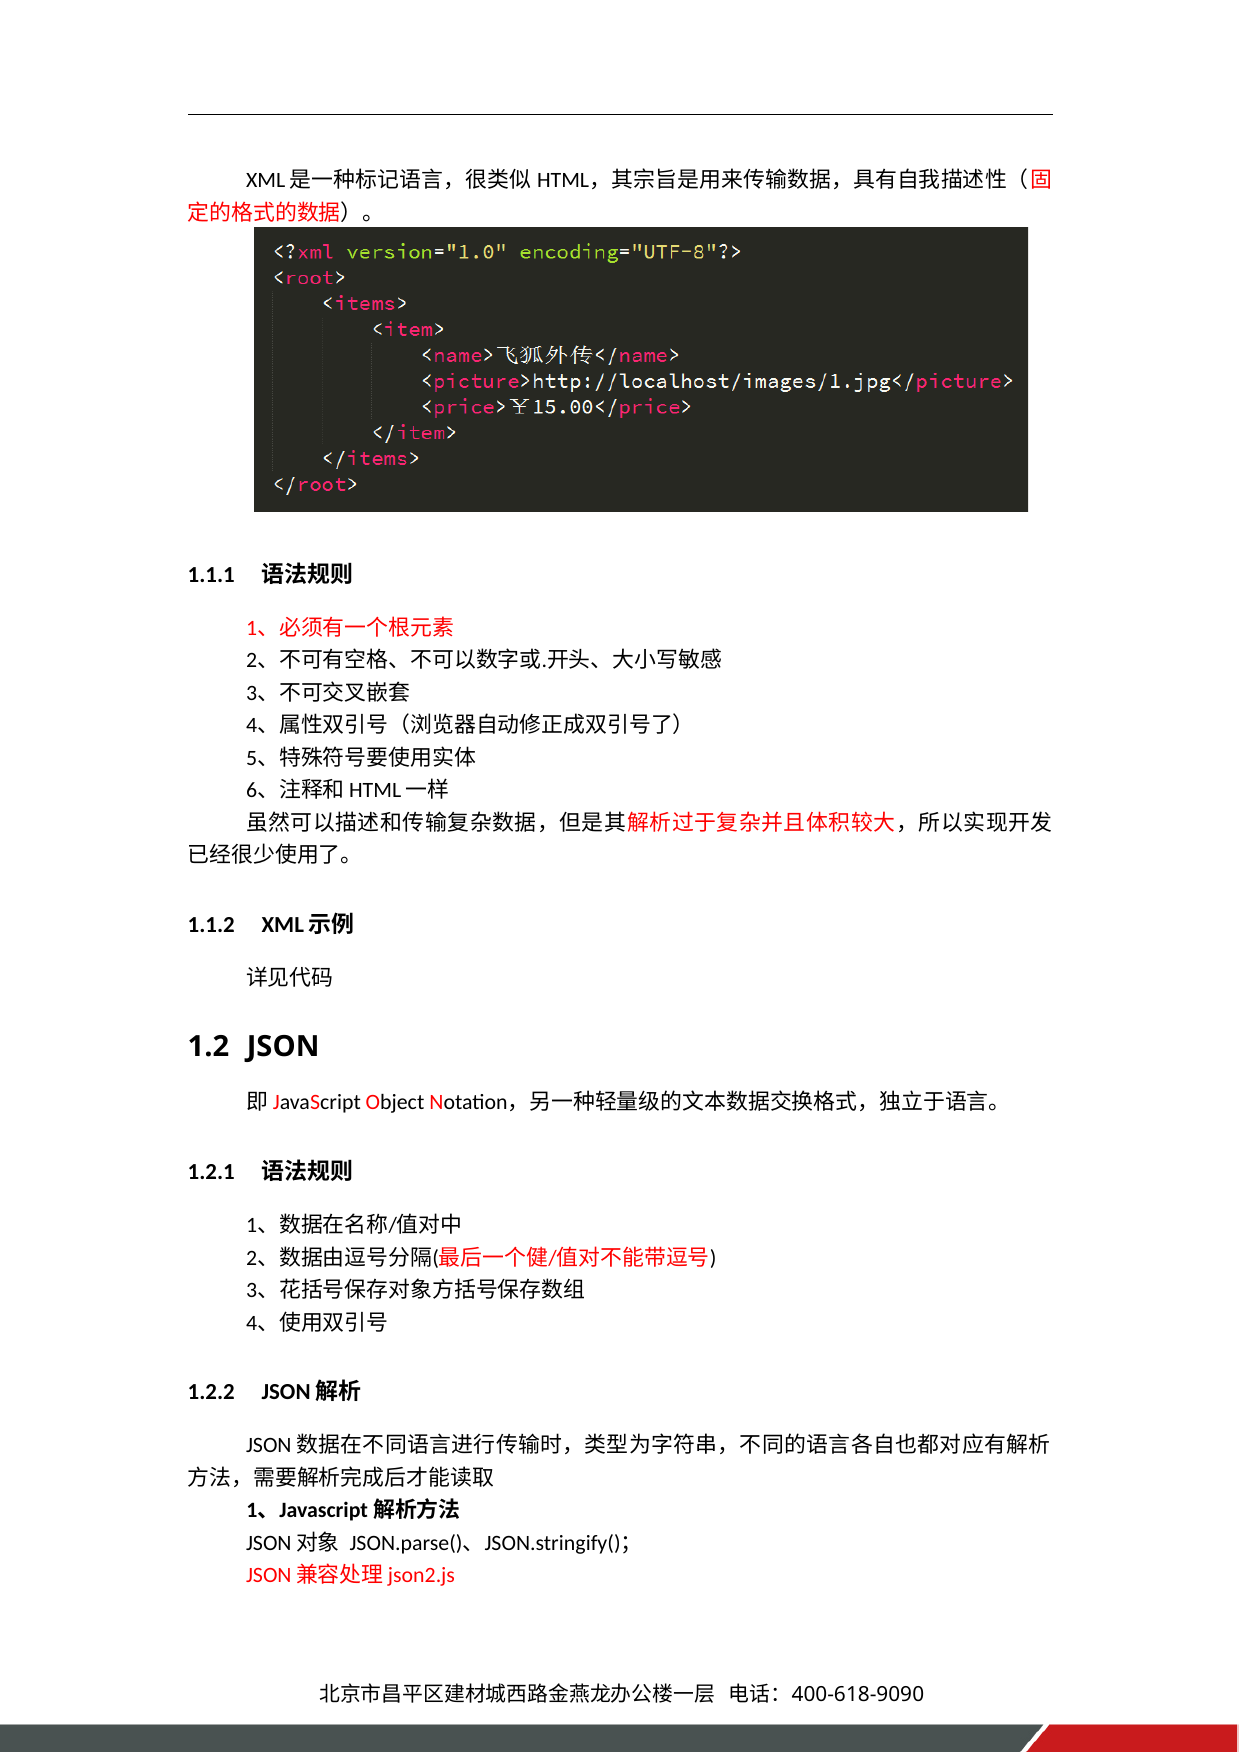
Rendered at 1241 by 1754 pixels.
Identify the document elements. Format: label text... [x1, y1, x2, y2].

picture [0, 1671, 1239, 1752]
text JSON对象 JSON.parse()、JSON.stringify()； [187, 1524, 1053, 1557]
text 详见代码 [187, 960, 1053, 992]
subtitle 语法规则 [187, 1137, 1053, 1202]
text 5、特殊符号要使用实体 [187, 739, 1053, 772]
text 2、不可有空格、不可以数字或.开头、大小写敏感 [187, 642, 1053, 674]
text 3、花括号保存对象方括号保存数组 [187, 1272, 1053, 1304]
text 虽然可以描述和传输复杂数据，但是其解析过于复杂并且体积较大，所以实现开发已经很少使用了。 [187, 804, 1053, 869]
text 1、必须有一个根元素 [187, 609, 1053, 642]
subtitle 语法规则 [187, 540, 1053, 605]
text 6、注释和HTML一样 [187, 772, 1053, 804]
text 4、使用双引号 [187, 1304, 1053, 1337]
text 3、不可交叉嵌套 [187, 674, 1053, 707]
subtitle JSON [187, 1013, 1053, 1078]
text 1、数据在名称/值对中 [187, 1207, 1053, 1239]
text JSON数据在不同语言进行传输时，类型为字符串，不同的语言各自也都对应有解析方法，需要解析完成后才能读取 [187, 1427, 1053, 1492]
subtitle JSON解析 [187, 1357, 1053, 1422]
picture [254, 227, 1029, 512]
text 1、Javascript 解析方法 [187, 1492, 1053, 1524]
text 4、属性双引号（浏览器自动修正成双引号了） [187, 707, 1053, 739]
text 即 JavaScript Object Notation，另一种轻量级的文本数据交换格式，独立于语言。 [187, 1084, 1053, 1116]
subtitle XML示例 [187, 890, 1053, 955]
text XML是一种标记语言，很类似HTML，其宗旨是用来传输数据，具有自我描述性（固定的格式的数据）。 [187, 162, 1053, 227]
text JSON兼容处理json2.js [187, 1557, 1053, 1589]
text 2、数据由逗号分隔(最后一个健/值对不能带逗号) [187, 1239, 1053, 1272]
